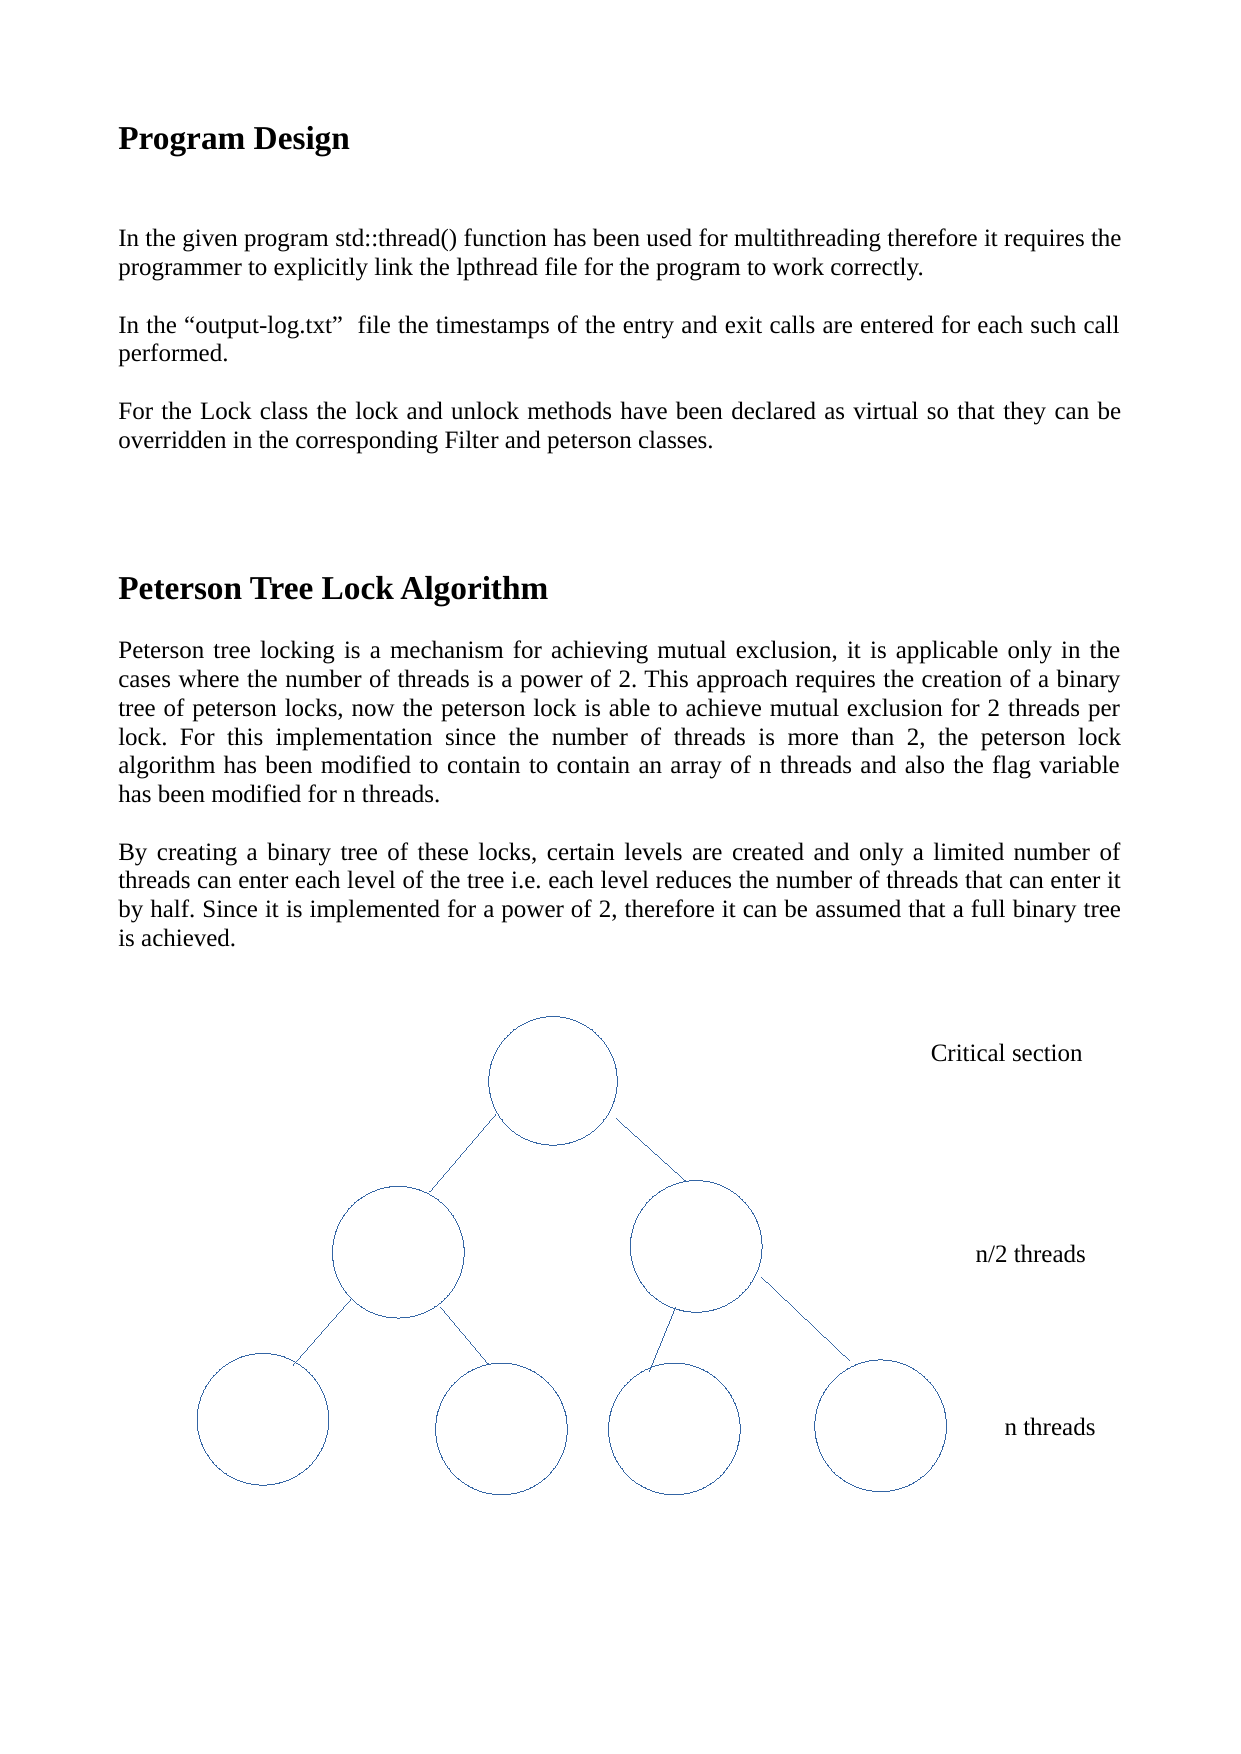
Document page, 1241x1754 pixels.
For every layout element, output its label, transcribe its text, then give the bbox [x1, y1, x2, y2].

text Peterson tree locking is a mechanism for achieving mutual exclusion, it is applicable only in the cases where the number of threads is a power of 2. This approach requires the creation of a binary tree of peterson locks, now the peterson lock is able to achieve mutual exclusion for 2 threads per lock. For this implementation since the number of threads is more than 2, the peterson lock algorithm has been modified to contain to contain an array of n threads and also the flag variable has been modified for n threads. [118, 636, 1122, 808]
text n/2 threads [118, 1239, 1122, 1268]
text In the “output-log.txt” file the timestamps of the entry and exit calls are entered for each such call performed. [118, 310, 1122, 367]
text By creating a binary tree of these locks, certain levels are created and only a limited number of threads can enter each level of the tree i.e. each level reduces the number of threads that can enter it by half. Since it is implemented for a power of 2, therefore it can be assumed that a full binary tree is achieved. [118, 837, 1122, 952]
text Peterson Tree Lock Algorithm [118, 568, 1122, 607]
text For the Lock class the lock and unlock methods have been declared as virtual so that they can be overridden in the corresponding Filter and peterson classes. [118, 396, 1122, 453]
text Program Design [118, 118, 1122, 156]
text n threads [118, 1412, 1122, 1441]
text In the given program std::thread() function has been used for multithreading therefore it requires the programmer to explicitly link the lpthread file for the program to work correctly. [118, 223, 1122, 281]
text Critical section [118, 1038, 1122, 1067]
